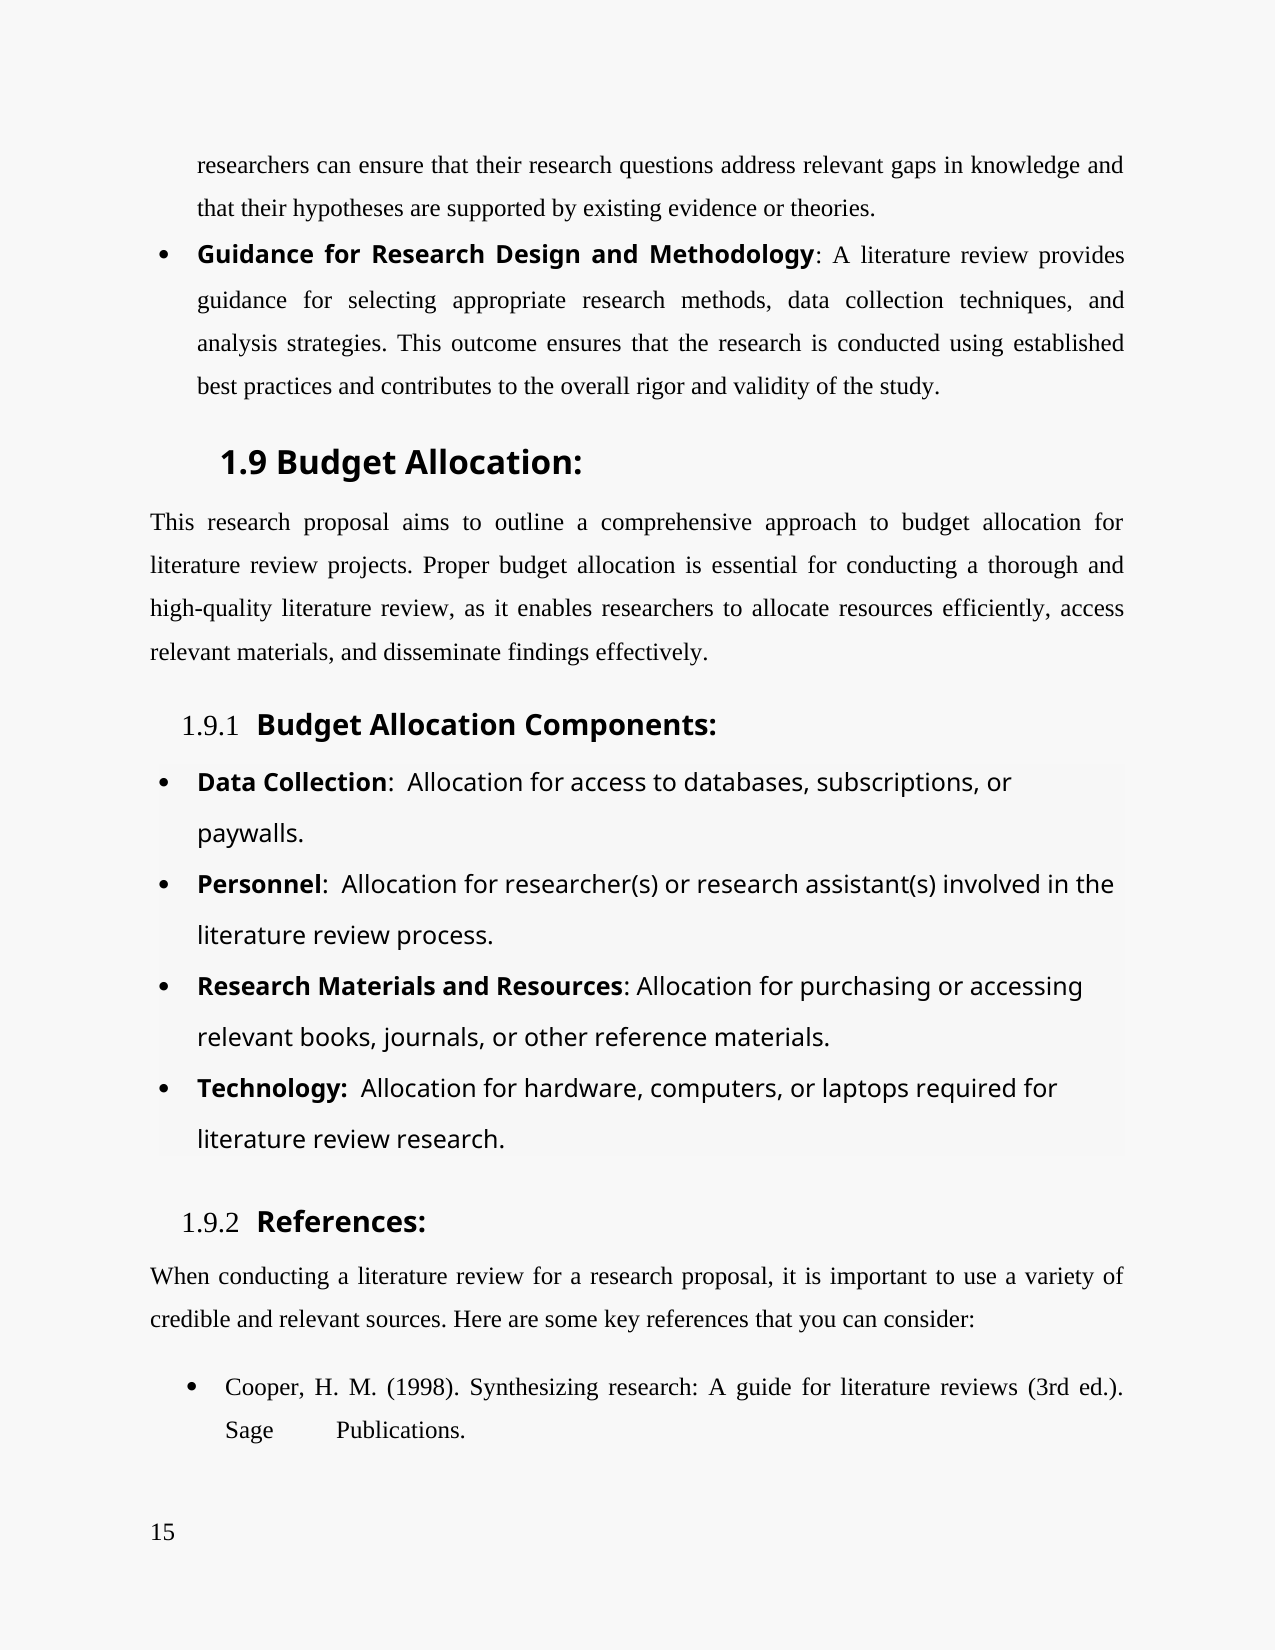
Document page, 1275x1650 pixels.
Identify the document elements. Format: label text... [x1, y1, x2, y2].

subtitle References: [181, 1202, 1125, 1241]
text This research proposal aims to outline a comprehensive approach to budget allocation for literature review projects. Proper budget allocation is essential for conducting a thorough and high-quality literature review, as it enables researchers to allocate resources efficiently, access relevant materials, and disseminate findings effectively. [150, 507, 1125, 665]
list Guidance for Research Design and Methodology: A literature review provides guidance for selecting appropriate research methods, data collection techniques, and analysis strategies. This outcome ensures that the research is conducted using established best practices and contributes to the overall rigor and validity of the study. [159, 236, 1125, 400]
subtitle 1.9 Budget Allocation: [150, 439, 1125, 484]
text When conducting a literature review for a research proposal, it is important to use a variety of credible and relevant sources. Here are some key references that you can consider: [150, 1261, 1125, 1333]
list Technology: Allocation for hardware, computers, or laptops required for literature review research. [159, 1070, 1125, 1156]
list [159, 150, 1125, 222]
list Research Materials and Resources: Allocation for purchasing or accessing relevant books, journals, or other reference materials. [159, 968, 1125, 1053]
subtitle Budget Allocation Components: [181, 705, 1125, 744]
list Personnel: Allocation for researcher(s) or research assistant(s) involved in the literature review process. [159, 866, 1125, 951]
list Data Collection: Allocation for access to databases, subscriptions, or paywalls. [159, 764, 1125, 849]
list Cooper, H. M. (1998). Synthesizing research: A guide for literature reviews (3rd ed.). Sage Publications. [187, 1372, 1125, 1444]
